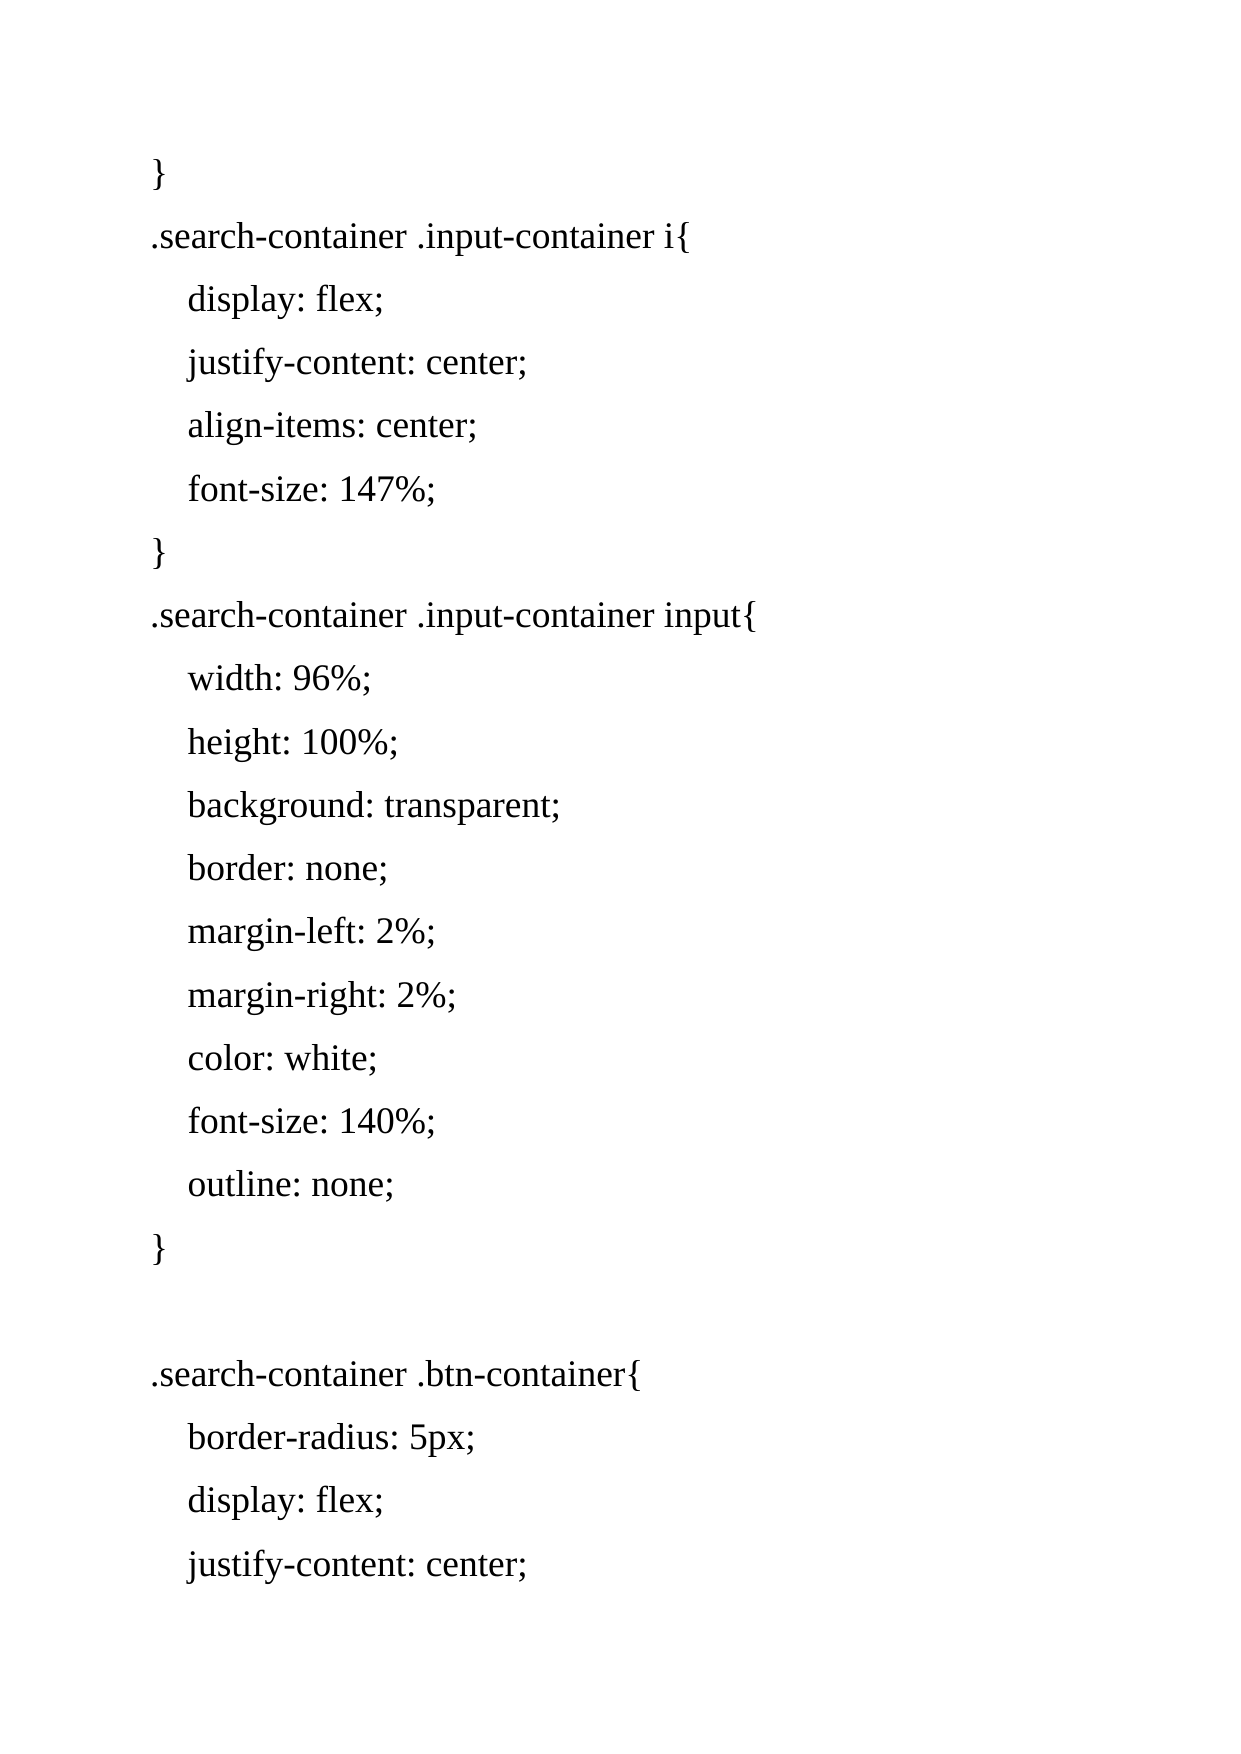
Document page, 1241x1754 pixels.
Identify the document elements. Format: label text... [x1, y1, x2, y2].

text font-size: 140%; [150, 1098, 1090, 1142]
text font-size: 147%; [150, 466, 1090, 509]
text width: 96%; [150, 656, 1090, 699]
text .search-container .input-container i{ [150, 213, 1090, 256]
text display: flex; [150, 1478, 1090, 1521]
text margin-left: 2%; [150, 909, 1090, 952]
text background: transparent; [150, 782, 1090, 825]
text } [150, 150, 1090, 193]
text height: 100%; [150, 719, 1090, 762]
text border-radius: 5px; [150, 1414, 1090, 1458]
text align-items: center; [150, 403, 1090, 446]
text } [150, 529, 1090, 572]
text outline: none; [150, 1162, 1090, 1205]
text .search-container .btn-container{ [150, 1351, 1090, 1394]
text display: flex; [150, 276, 1090, 319]
text } [150, 1225, 1090, 1268]
text justify-content: center; [150, 1541, 1090, 1584]
text .search-container .input-container input{ [150, 593, 1090, 636]
text margin-right: 2%; [150, 972, 1090, 1015]
text color: white; [150, 1035, 1090, 1078]
text border: none; [150, 846, 1090, 889]
text justify-content: center; [150, 340, 1090, 383]
